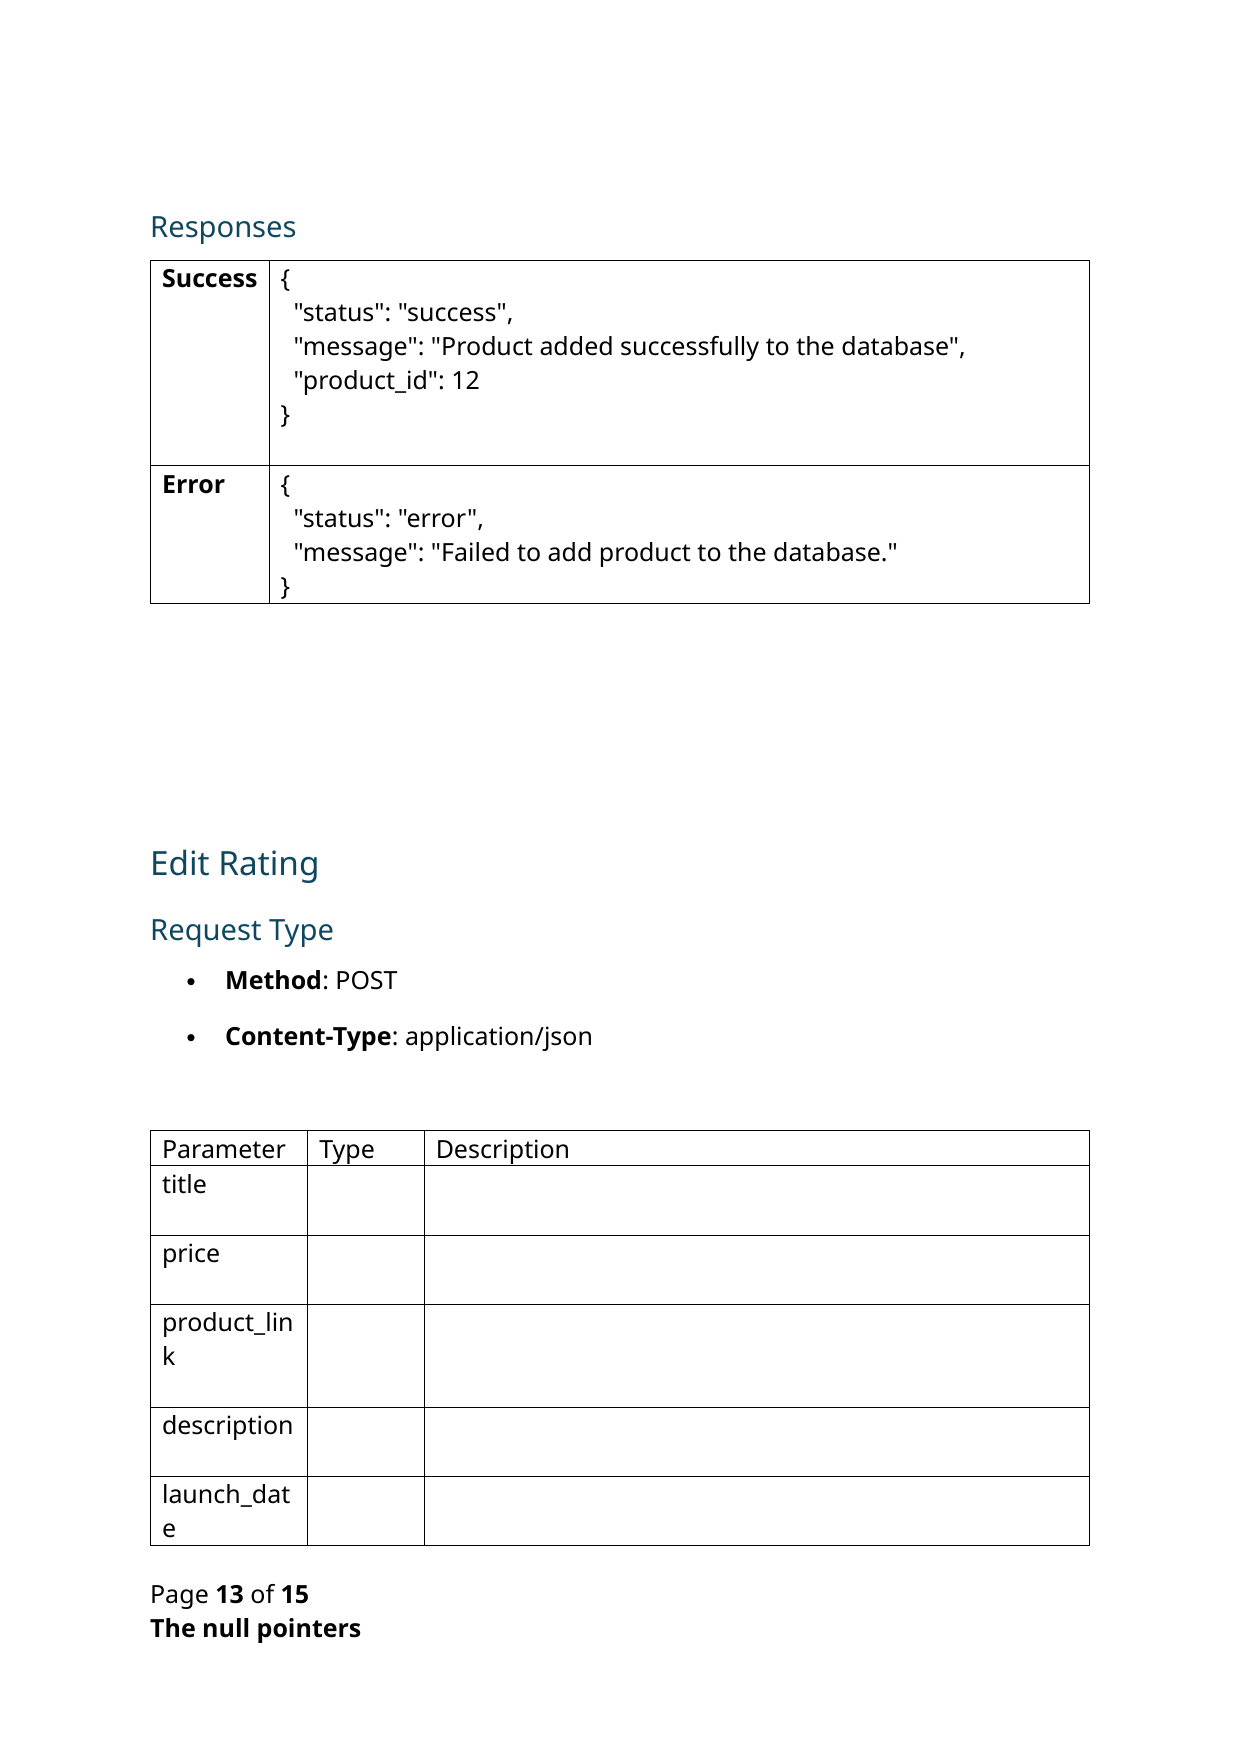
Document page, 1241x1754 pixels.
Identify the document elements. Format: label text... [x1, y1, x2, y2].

list Method: POST [187, 963, 1090, 997]
table_header Description [425, 1131, 1089, 1165]
table_cell price [151, 1236, 307, 1304]
table_header Success [151, 261, 269, 465]
subtitle Request Type [150, 909, 1090, 948]
table_header Type [308, 1131, 424, 1165]
table_cell title [151, 1166, 307, 1234]
table_cell [308, 1477, 424, 1545]
subtitle Responses [150, 206, 1090, 246]
table_cell [425, 1305, 1089, 1407]
table_cell [425, 1408, 1089, 1476]
table_cell description [151, 1408, 307, 1476]
table_cell launch_date [151, 1477, 307, 1545]
table_cell [308, 1236, 424, 1304]
table_cell [425, 1477, 1089, 1545]
table_cell [308, 1408, 424, 1476]
table_cell [425, 1166, 1089, 1234]
table_header Parameter [151, 1131, 307, 1165]
table_cell [308, 1166, 424, 1234]
subtitle Edit Rating [150, 840, 1090, 885]
table_cell [308, 1305, 424, 1407]
table_cell product_link [151, 1305, 307, 1407]
table_cell { "status": "error", "message": "Failed to add product to the database." } [270, 466, 1089, 602]
table_header { "status": "success", "message": "Product added successfully to the database", "product_id": 12 } [270, 261, 1089, 465]
list Content-Type: application/json [187, 1018, 1090, 1053]
table_cell Error [151, 466, 269, 602]
table_cell [425, 1236, 1089, 1304]
